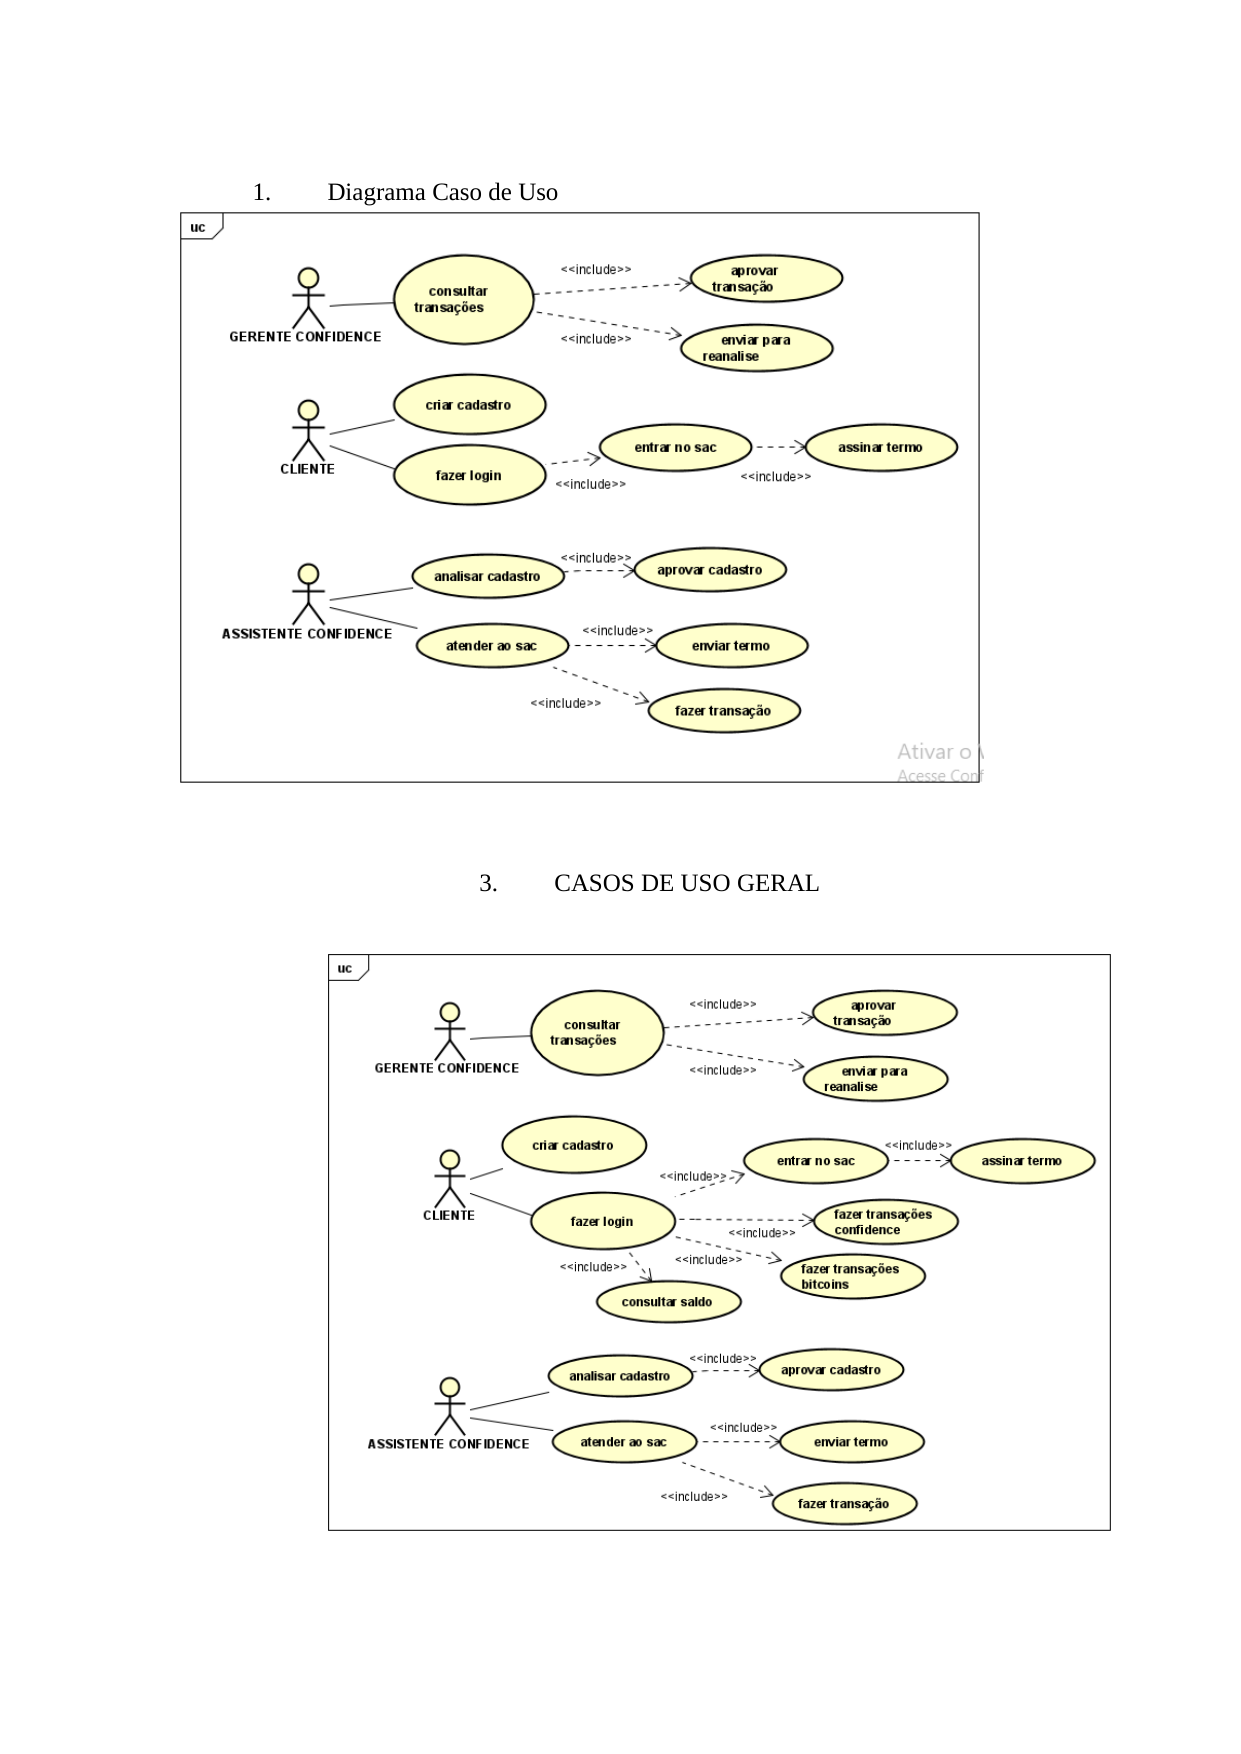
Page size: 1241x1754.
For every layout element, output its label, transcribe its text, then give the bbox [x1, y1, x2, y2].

picture [177, 208, 984, 786]
picture [325, 951, 1116, 1536]
subtitle Diagrama Caso de Uso [252, 177, 1122, 206]
